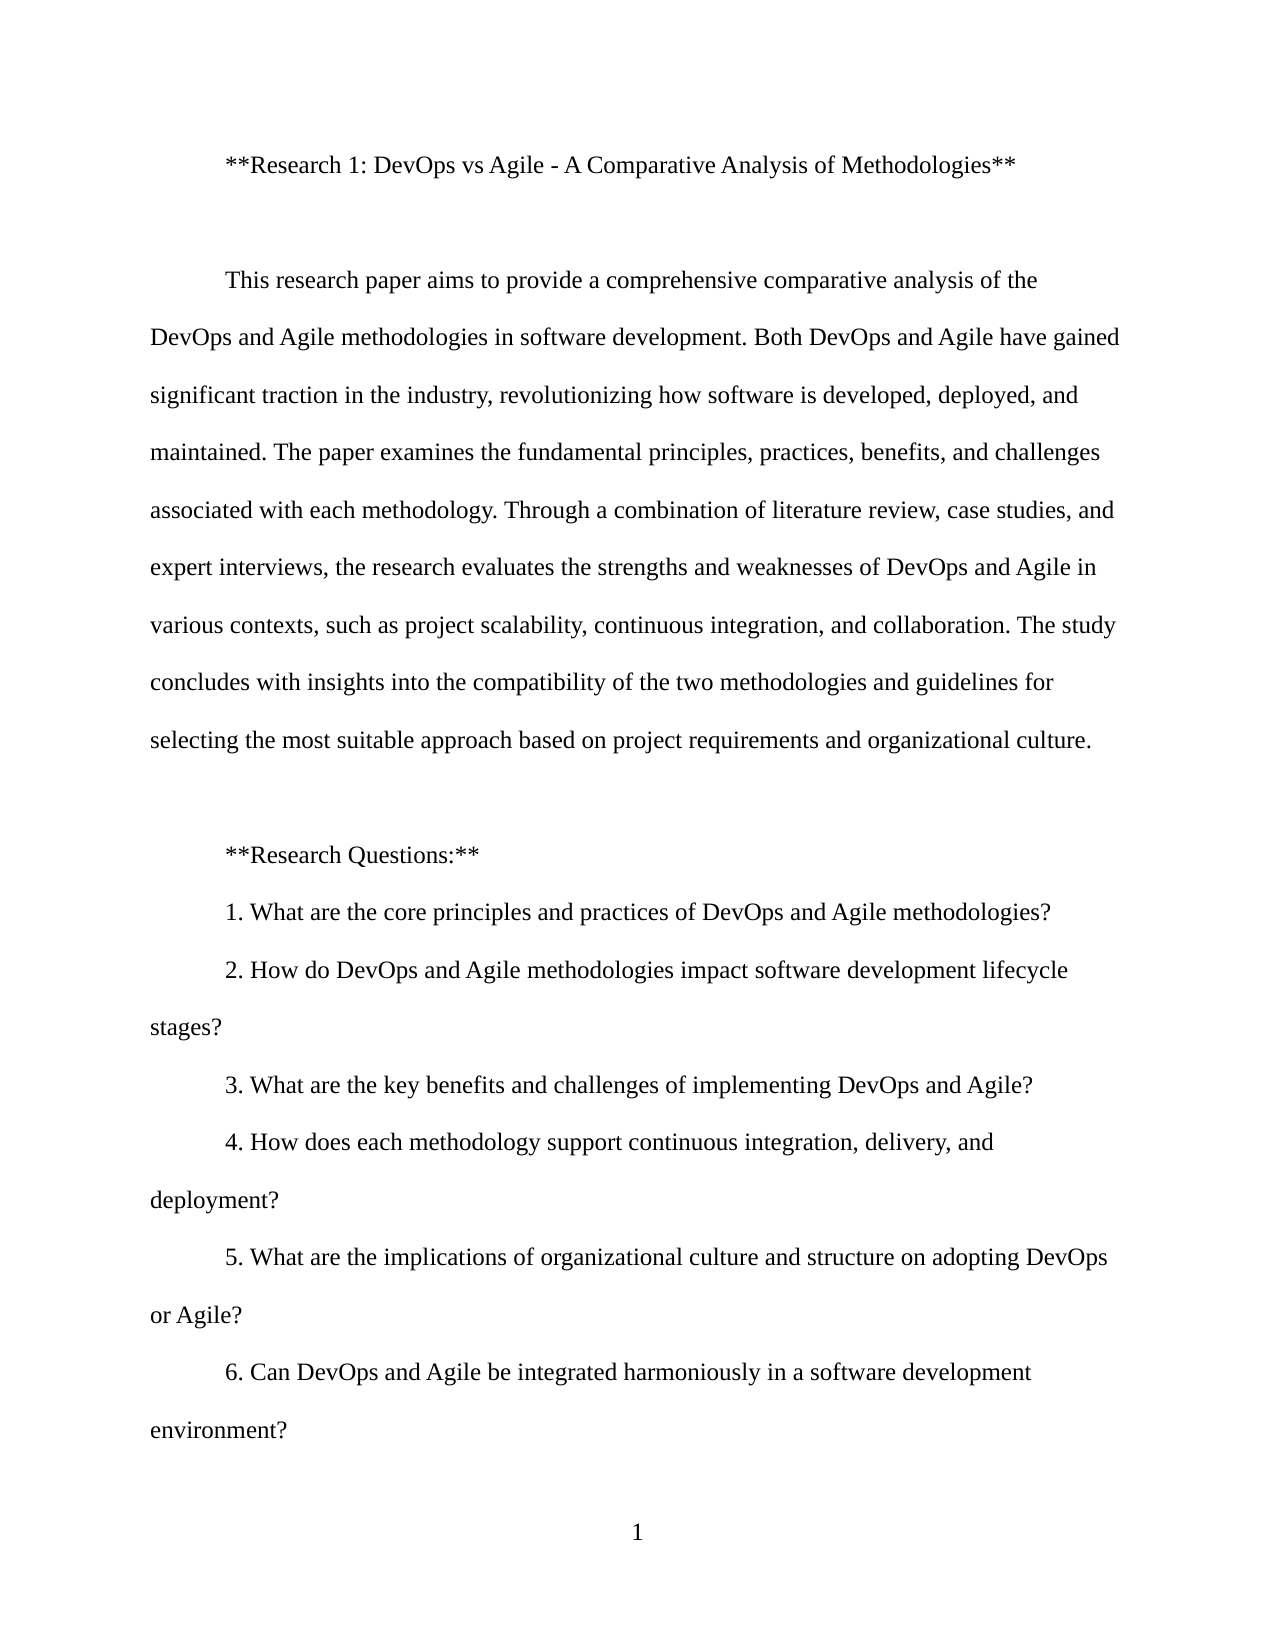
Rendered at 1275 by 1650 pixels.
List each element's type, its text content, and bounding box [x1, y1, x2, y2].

text 2. How do DevOps and Agile methodologies impact software development lifecycle stages? [150, 955, 1125, 1041]
text **Research Questions:** [150, 840, 1125, 869]
text **Research 1: DevOps vs Agile - A Comparative Analysis of Methodologies** [150, 150, 1125, 179]
text 6. Can DevOps and Agile be integrated harmoniously in a software development environment? [150, 1357, 1125, 1444]
text 4. How does each methodology support continuous integration, delivery, and deployment? [150, 1127, 1125, 1214]
text 1. What are the core principles and practices of DevOps and Agile methodologies? [150, 897, 1125, 926]
text This research paper aims to provide a comprehensive comparative analysis of the DevOps and Agile methodologies in software development. Both DevOps and Agile have gained significant traction in the industry, revolutionizing how software is developed, deployed, and maintained. The paper examines the fundamental principles, practices, benefits, and challenges associated with each methodology. Through a combination of literature review, case studies, and expert interviews, the research evaluates the strengths and weaknesses of DevOps and Agile in various contexts, such as project scalability, continuous integration, and collaboration. The study concludes with insights into the compatibility of the two methodologies and guidelines for selecting the most suitable approach based on project requirements and organizational culture. [150, 265, 1125, 754]
text 5. What are the implications of organizational culture and structure on adopting DevOps or Agile? [150, 1242, 1125, 1329]
text 3. What are the key benefits and challenges of implementing DevOps and Agile? [150, 1070, 1125, 1099]
